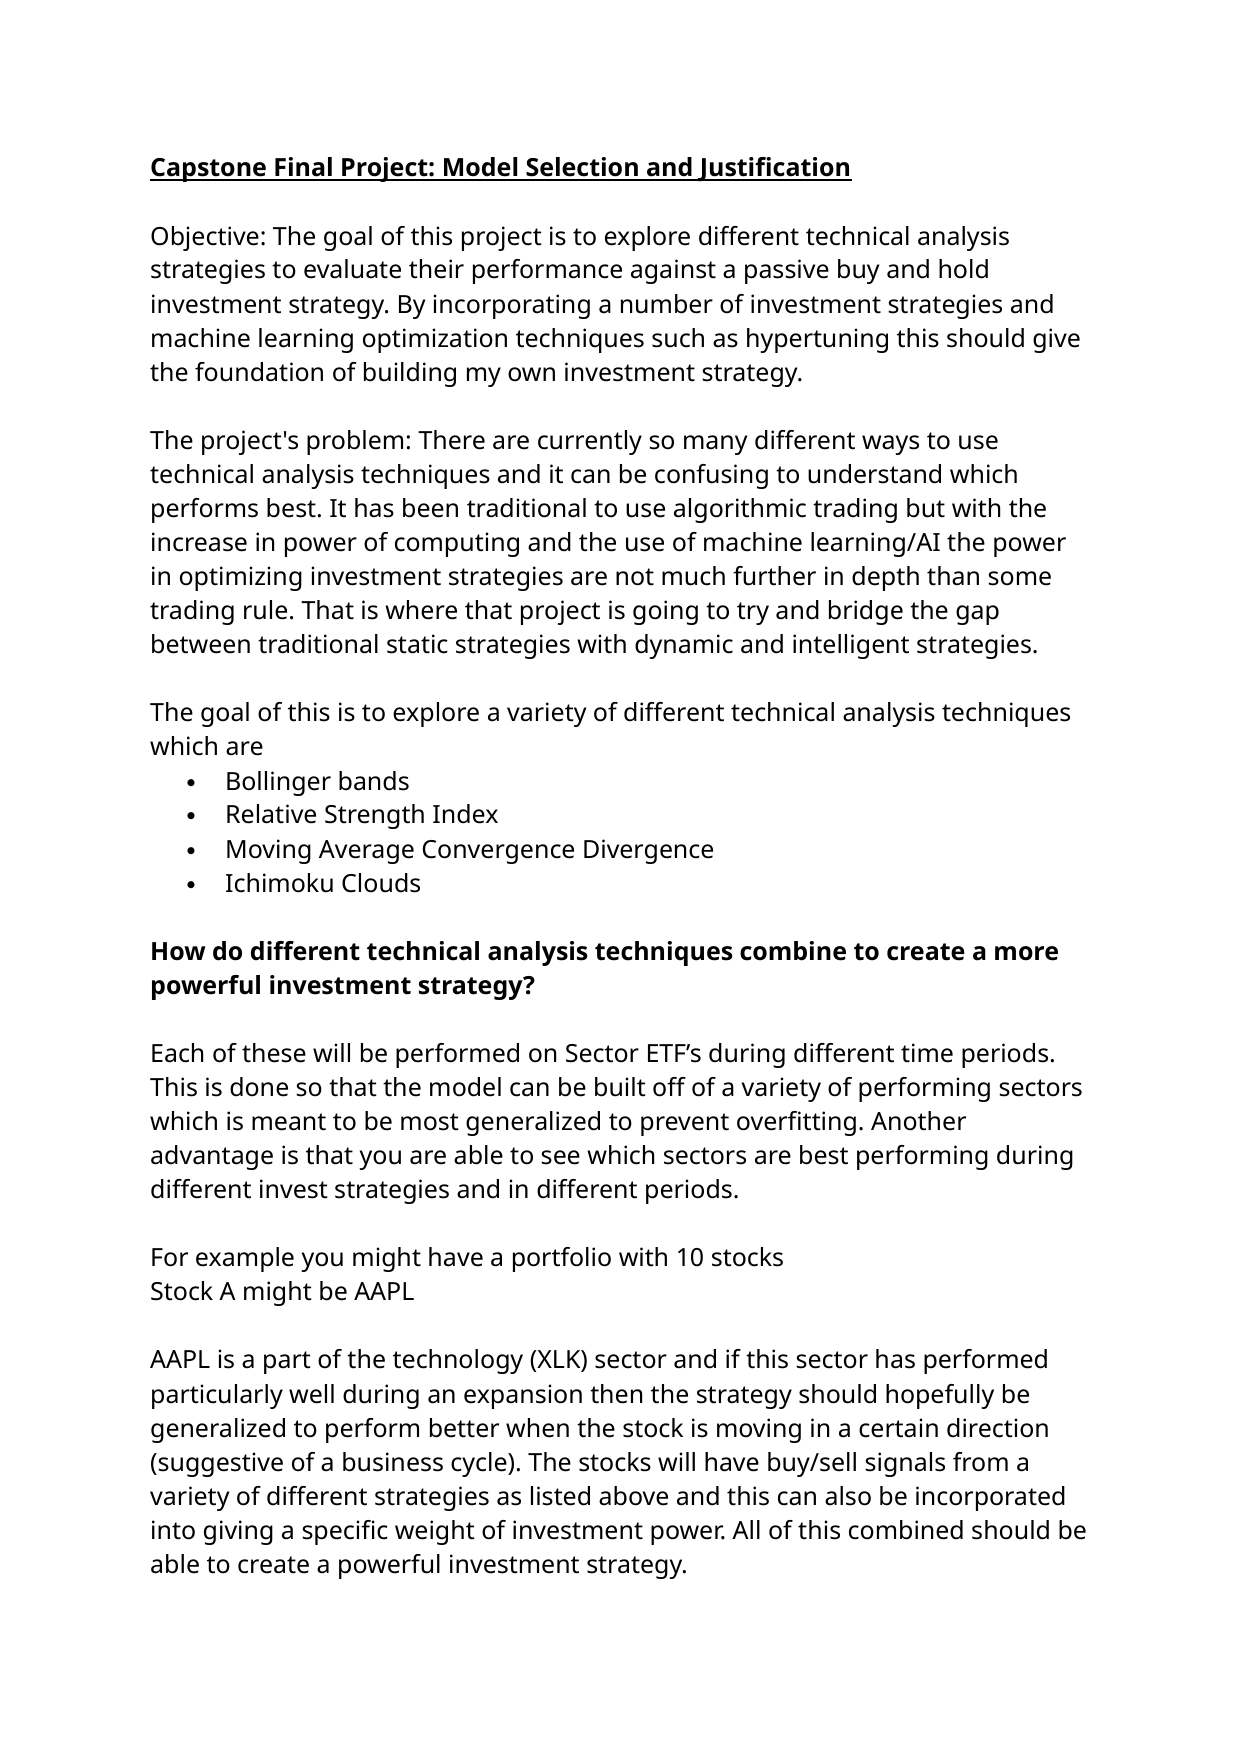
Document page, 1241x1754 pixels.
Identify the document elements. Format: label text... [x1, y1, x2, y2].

text For example you might have a portfolio with 10 stocks [150, 1240, 1090, 1274]
list Relative Strength Index [187, 797, 1090, 831]
list Moving Average Convergence Divergence [187, 831, 1090, 865]
list Ichimoku Clouds [187, 865, 1090, 899]
text AAPL is a part of the technology (XLK) sector and if this sector has performed particularly well during an expansion then the strategy should hopefully be generalized to perform better when the stock is moving in a certain direction (suggestive of a business cycle). The stocks will have buy/sell signals from a variety of different strategies as listed above and this can also be incorporated into giving a specific weight of investment power. All of this combined should be able to create a powerful investment strategy. [150, 1342, 1090, 1581]
text Stock A might be AAPL [150, 1274, 1090, 1308]
list Bollinger bands [187, 763, 1090, 797]
text The goal of this is to explore a variety of different technical analysis techniques which are [150, 695, 1090, 763]
text The project's problem: There are currently so many different ways to use technical analysis techniques and it can be confusing to understand which performs best. It has been traditional to use algorithmic trading but with the increase in power of computing and the use of machine learning/AI the power in optimizing investment strategies are not much further in depth than some trading rule. That is where that project is going to try and bridge the gap between traditional static strategies with dynamic and intelligent strategies. [150, 422, 1090, 661]
text How do different technical analysis techniques combine to create a more powerful investment strategy? [150, 933, 1090, 1002]
text Capstone Final Project: Model Selection and Justification [150, 150, 1090, 184]
text Objective: The goal of this project is to explore different technical analysis strategies to evaluate their performance against a passive buy and hold investment strategy. By incorporating a number of investment strategies and machine learning optimization techniques such as hypertuning this should give the foundation of building my own investment strategy. [150, 218, 1090, 388]
text Each of these will be performed on Sector ETF’s during different time periods. This is done so that the model can be built off of a variety of performing sectors which is meant to be most generalized to prevent overfitting. Another advantage is that you are able to see which sectors are best performing during different invest strategies and in different periods. [150, 1036, 1090, 1206]
